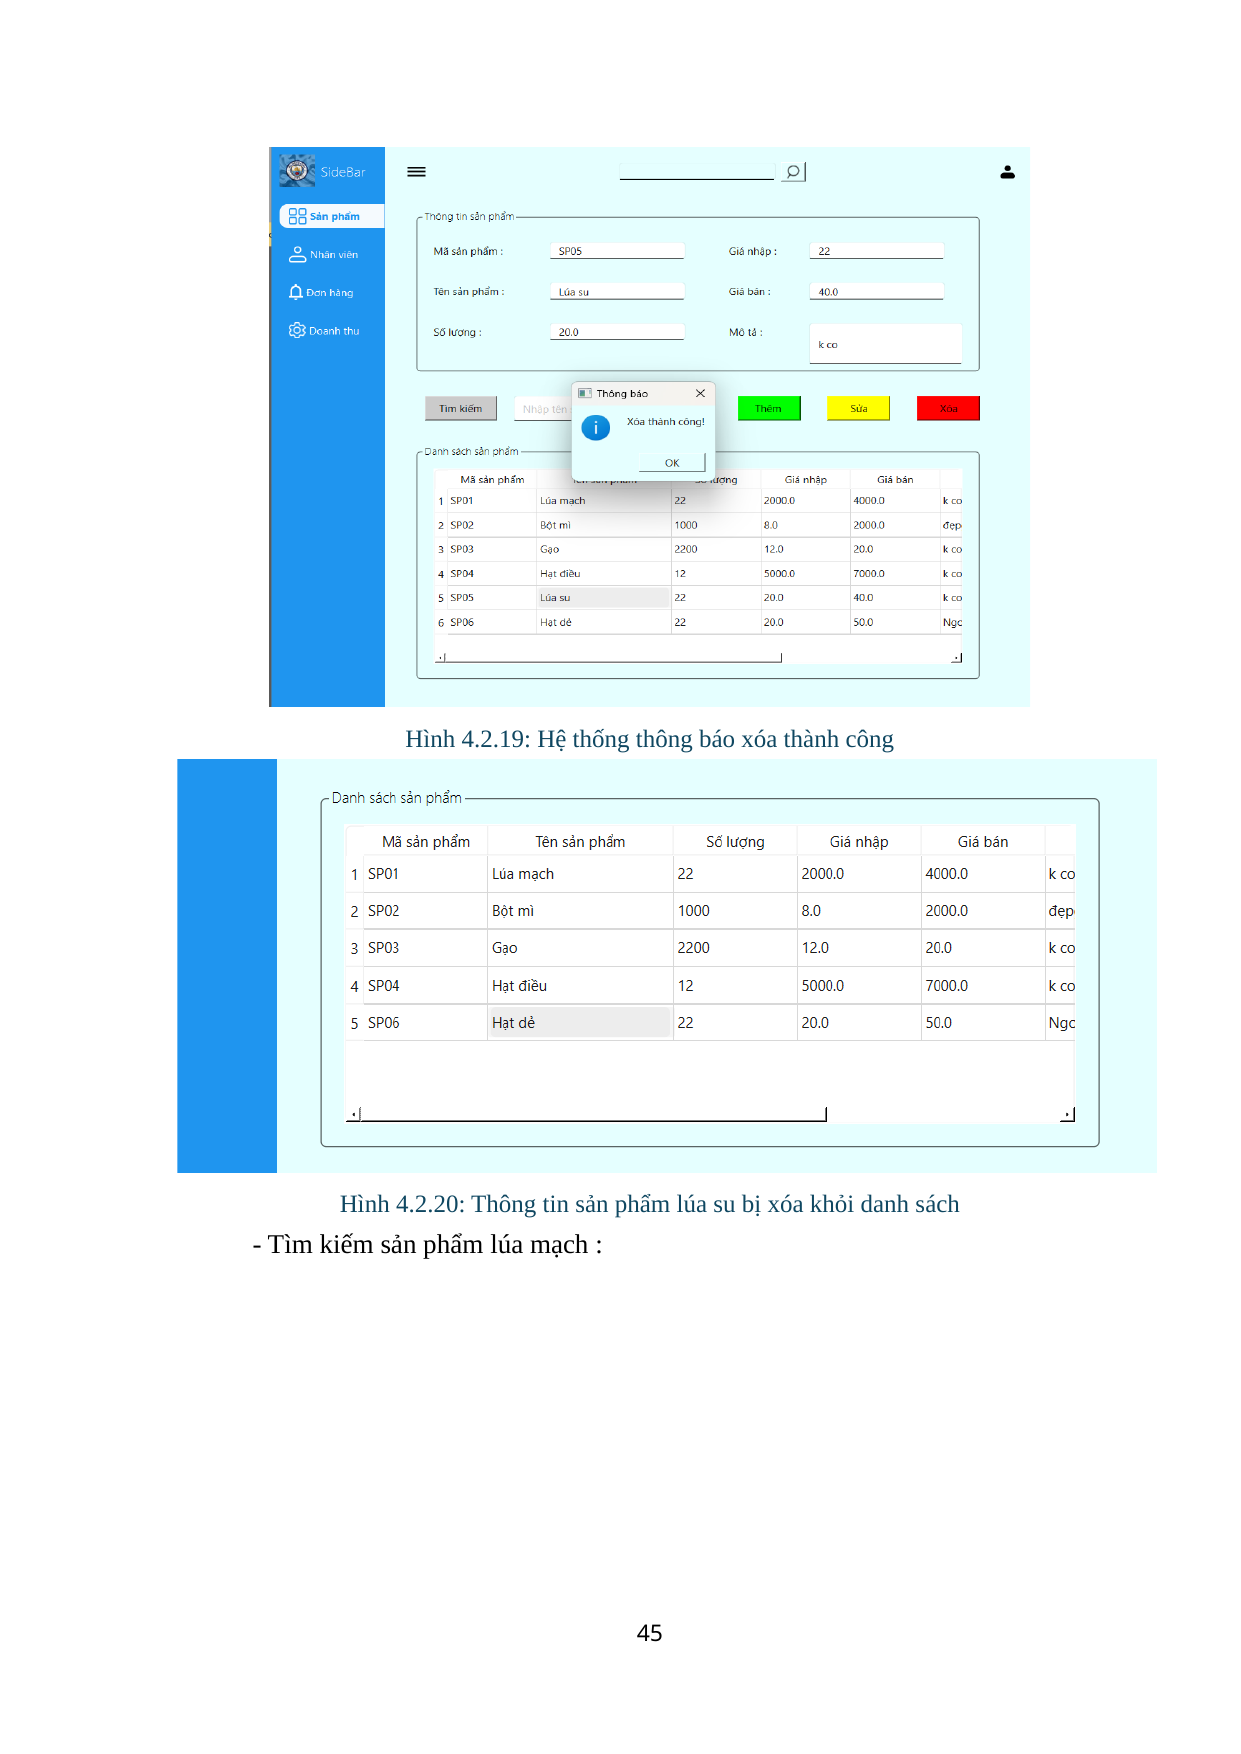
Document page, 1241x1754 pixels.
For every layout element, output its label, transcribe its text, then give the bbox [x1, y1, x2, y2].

subtitle Hình 4.2.20: Thông tin sản phẩm lúa su bị xóa khỏi danh sách [177, 1189, 1122, 1218]
picture [177, 759, 1157, 1173]
subtitle Hình 4.2.19: Hệ thống thông báo xóa thành công [177, 724, 1122, 753]
picture [269, 147, 1031, 707]
text - Tìm kiếm sản phẩm lúa mạch : [177, 1228, 1122, 1259]
